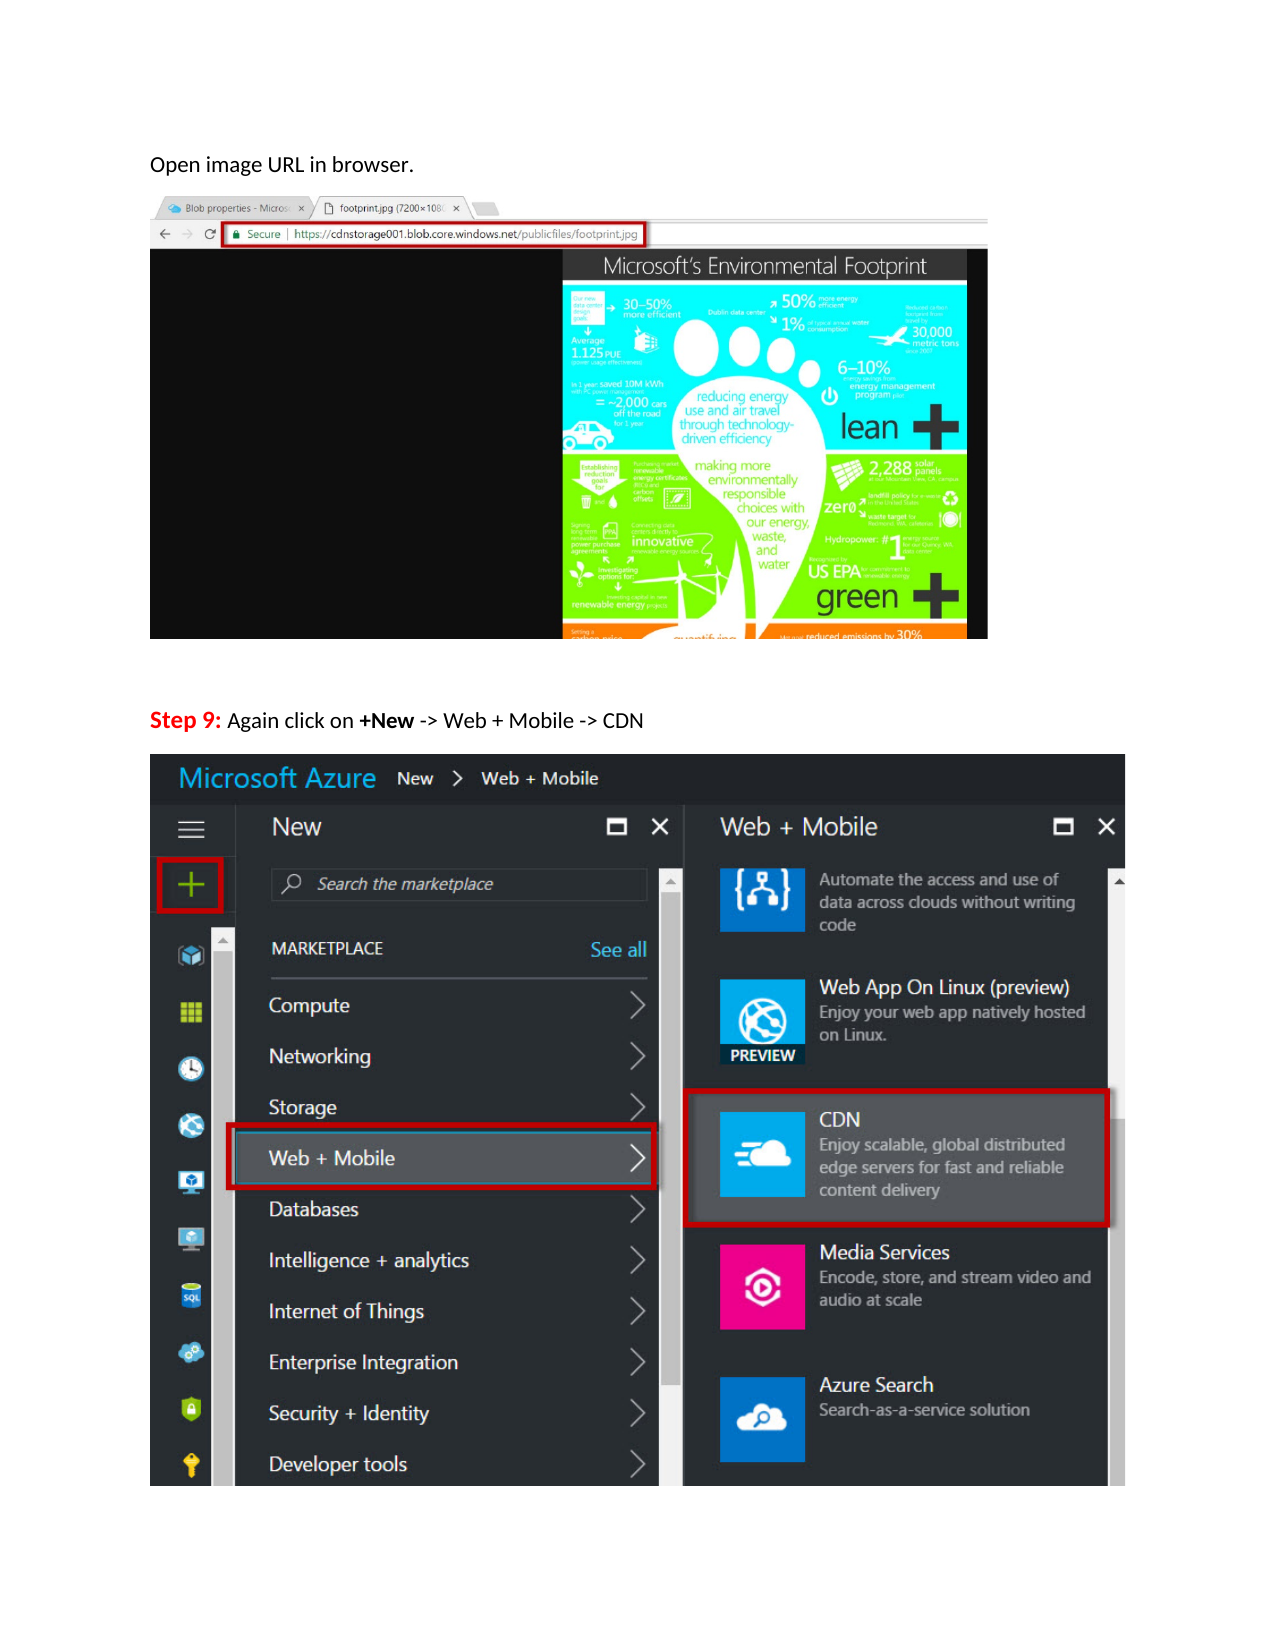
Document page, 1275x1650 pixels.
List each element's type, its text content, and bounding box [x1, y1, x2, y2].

picture [150, 196, 988, 639]
picture [150, 754, 1125, 1486]
text Open image URL in browser. [150, 150, 1125, 178]
text Step 9: Again click on +New -> Web + Mobile -> CDN [150, 705, 1125, 735]
